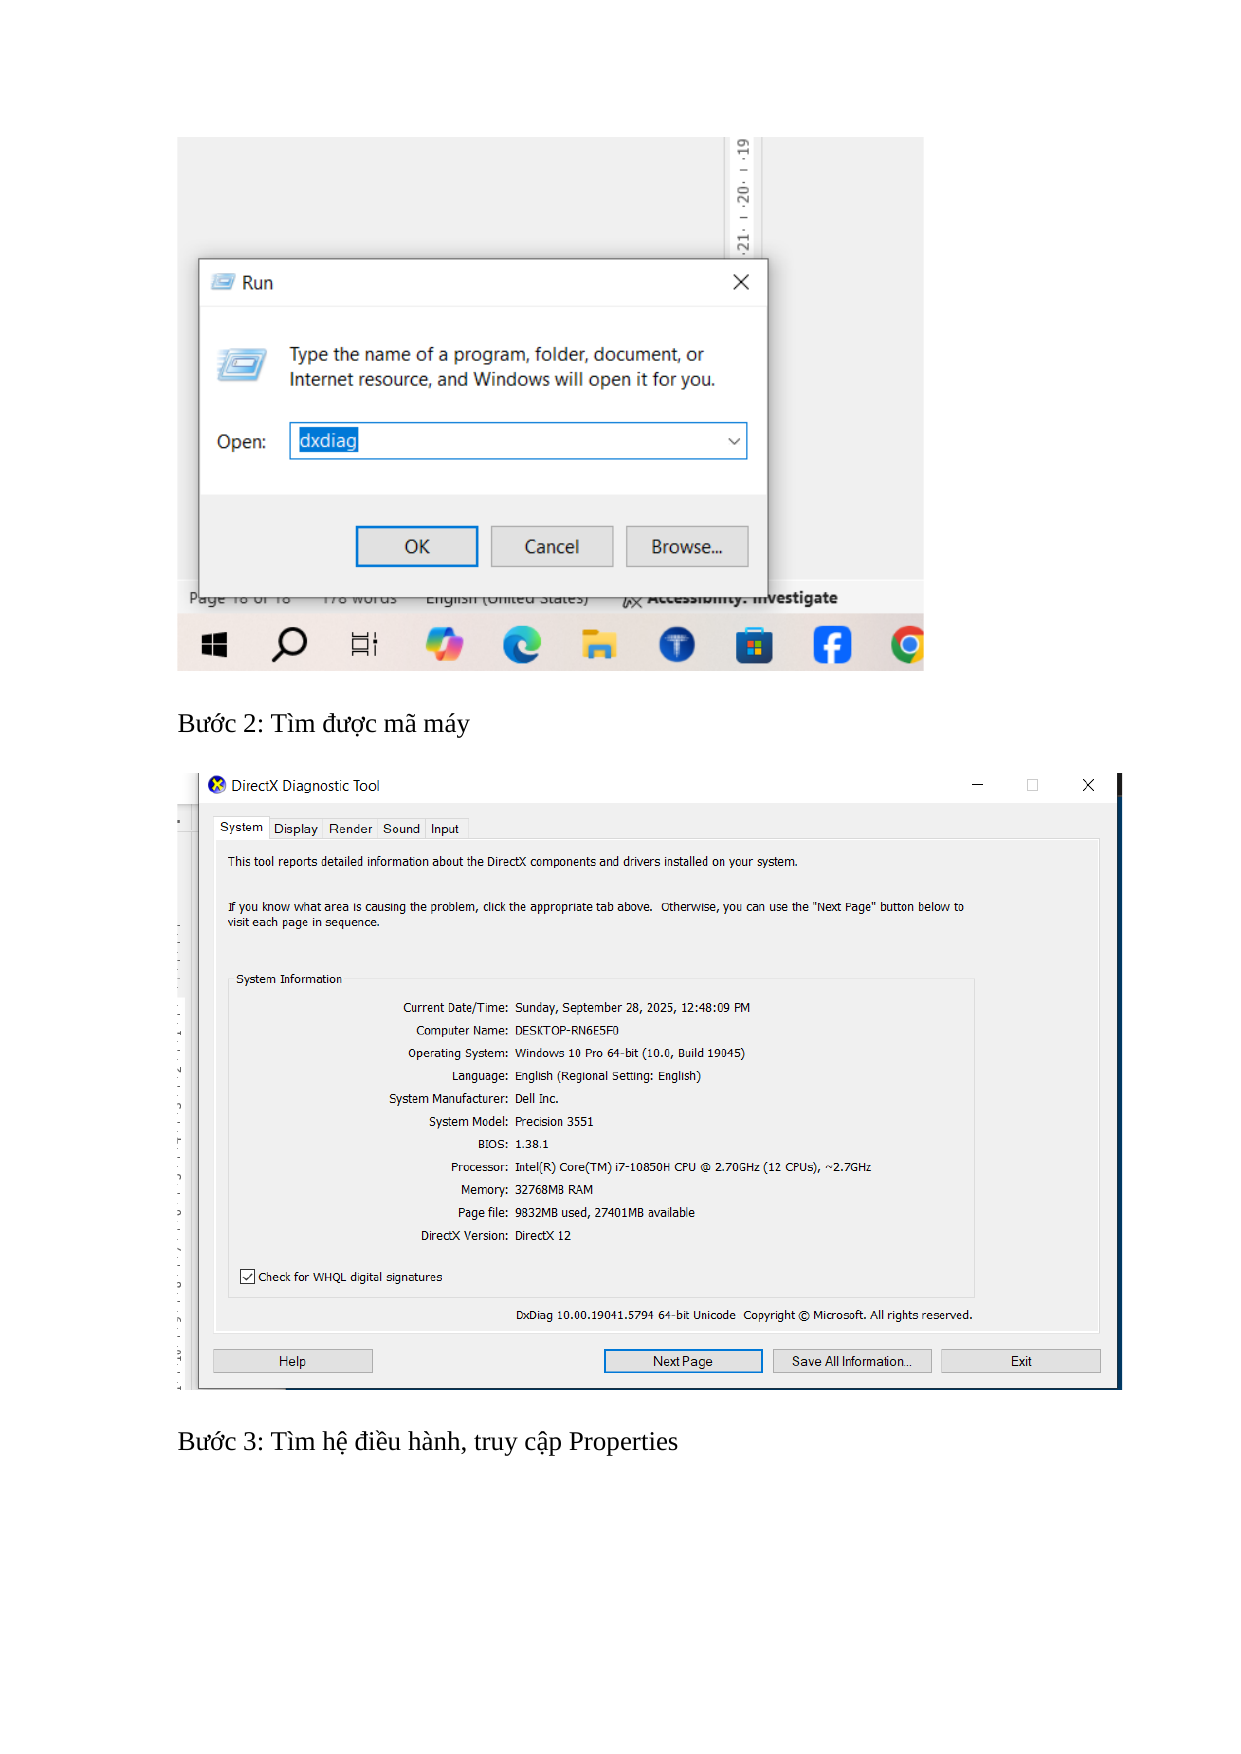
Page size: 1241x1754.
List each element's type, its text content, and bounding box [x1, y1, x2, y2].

picture [177, 773, 1123, 1390]
text Bước 2: Tìm được mã máy [177, 707, 1122, 738]
picture [177, 137, 924, 671]
text Bước 3: Tìm hệ điều hành, truy cập Properties [177, 1425, 1122, 1456]
